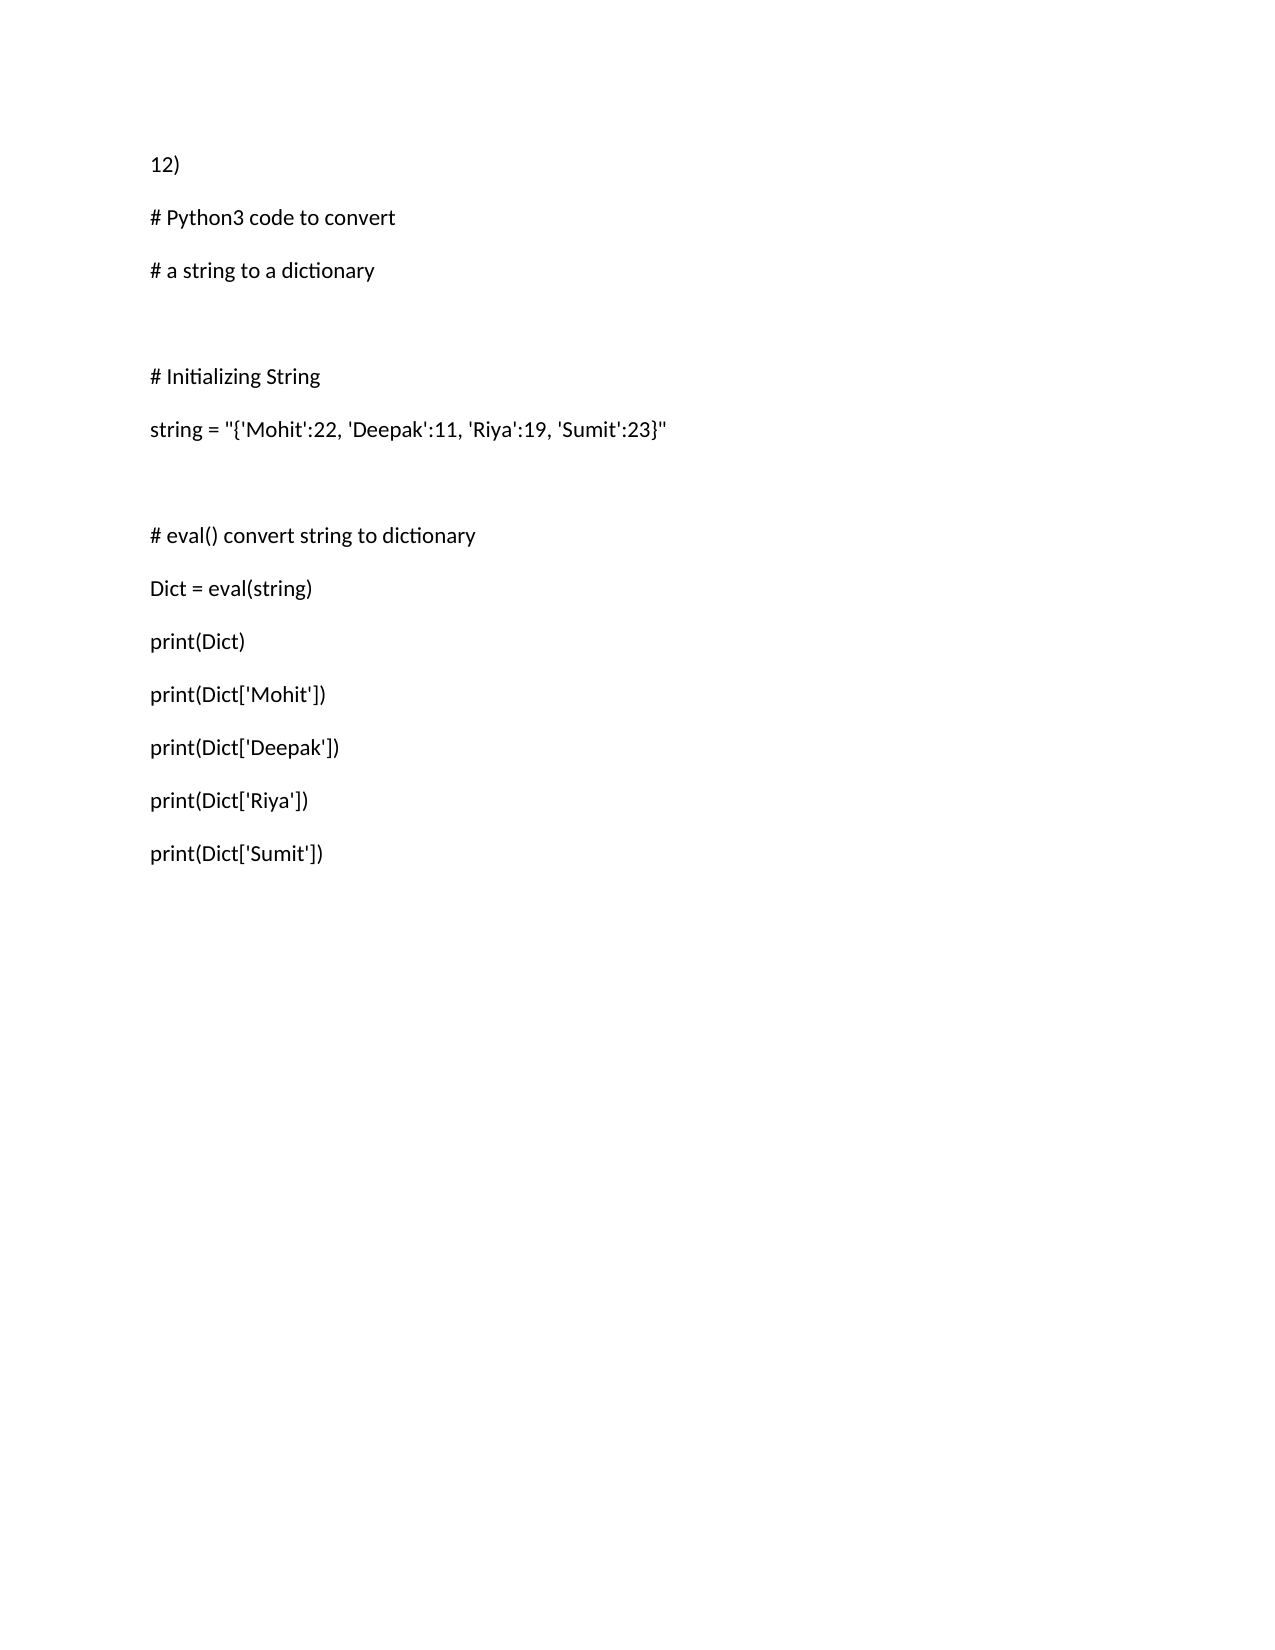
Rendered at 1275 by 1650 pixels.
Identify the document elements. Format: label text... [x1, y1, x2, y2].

text Dict = eval(string) [150, 574, 1125, 602]
text # a string to a dictionary [150, 256, 1125, 284]
text print(Dict) [150, 627, 1125, 655]
text string = "{'Mohit':22, 'Deepak':11, 'Riya':19, 'Sumit':23}" [150, 415, 1125, 443]
text # eval() convert string to dictionary [150, 521, 1125, 549]
text 12) [150, 150, 1125, 178]
text print(Dict['Deepak']) [150, 733, 1125, 761]
text print(Dict['Riya']) [150, 786, 1125, 814]
text print(Dict['Mohit']) [150, 680, 1125, 708]
text print(Dict['Sumit']) [150, 839, 1125, 867]
text # Python3 code to convert [150, 203, 1125, 231]
text # Initializing String [150, 362, 1125, 390]
